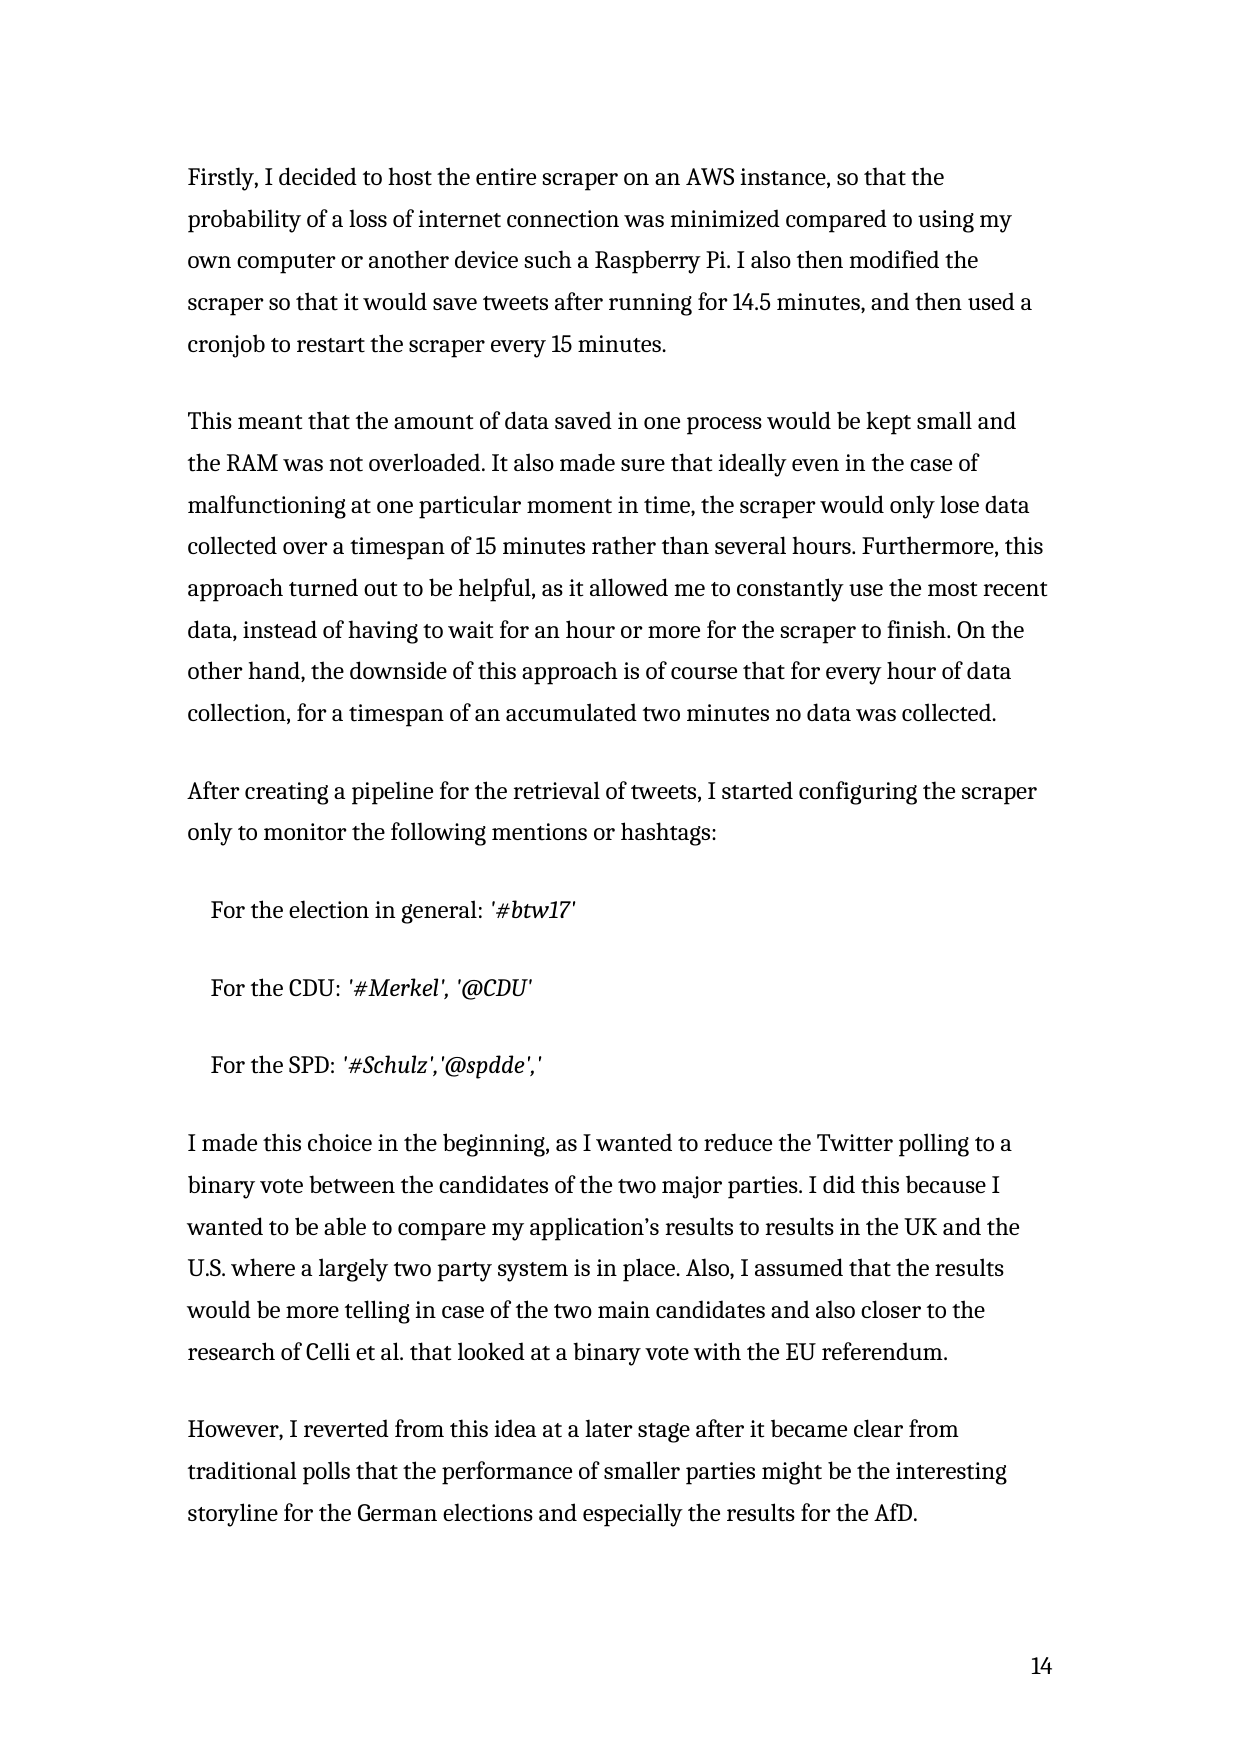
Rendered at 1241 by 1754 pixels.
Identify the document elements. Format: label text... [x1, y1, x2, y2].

text However, I reverted from this idea at a later stage after it became clear from traditional polls that the performance of smaller parties might be the interesting storyline for the German elections and especially the results for the AfD. [187, 1402, 1053, 1527]
text After creating a pipeline for the retrieval of tweets, I started configuring the scraper only to monitor the following mentions or hashtags: [187, 764, 1053, 847]
text This meant that the amount of data saved in one process would be kept small and the RAM was not overloaded. It also made sure that ideally even in the case of malfunctioning at one particular moment in time, the scraper would only lose data collected over a timespan of 15 minutes rather than several hours. Furthermore, this approach turned out to be helpful, as it allowed me to constantly use the most recent data, instead of having to wait for an hour or more for the scraper to finish. On the other hand, the downside of this approach is of course that for every hour of data collection, for a timespan of an accumulated two minutes no data was collected. [187, 394, 1053, 728]
text Firstly, I decided to host the entire scraper on an AWS instance, so that the probability of a loss of internet connection was minimized compared to using my own computer or another device such a Raspberry Pi. I also then modified the scraper so that it would save tweets after running for 14.5 minutes, and then used a cronjob to restart the scraper every 15 minutes. [187, 150, 1053, 358]
text For the CDU: '#Merkel', '@CDU' [187, 961, 1053, 1002]
text I made this choice in the beginning, as I wanted to reduce the Twitter polling to a binary vote between the candidates of the two major parties. I did this because I wanted to be able to compare my application’s results to results in the UK and the U.S. where a largely two party system is in place. Also, I assumed that the results would be more telling in case of the two main candidates and also closer to the research of Celli et al. that looked at a binary vote with the EU referendum. [187, 1116, 1053, 1366]
text For the SPD: '#Schulz','@spdde',' [187, 1038, 1053, 1080]
text For the election in general: '#btw17' [187, 883, 1053, 925]
